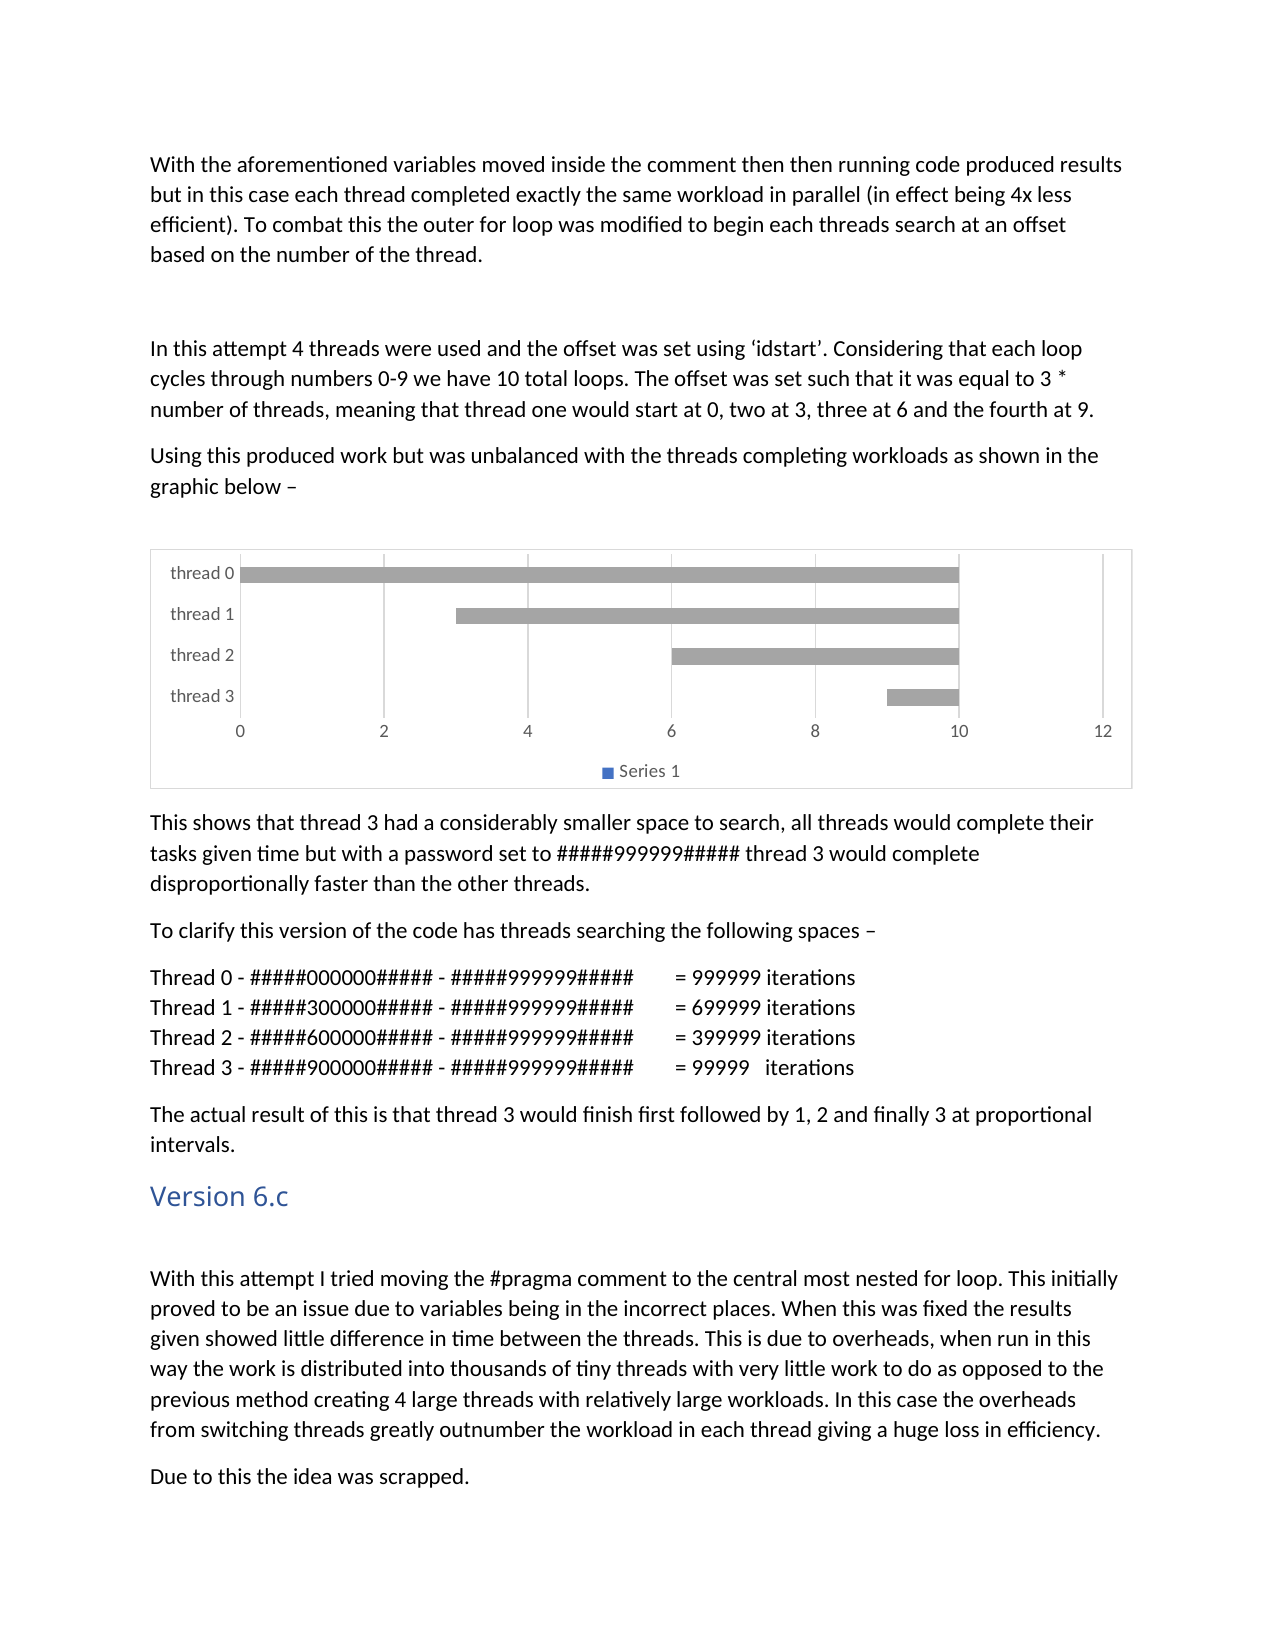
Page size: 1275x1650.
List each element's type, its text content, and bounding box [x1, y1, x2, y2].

text The actual result of this is that thread 3 would finish first followed by 1, 2 and finally 3 at proportional intervals. [150, 1100, 1125, 1158]
text This shows that thread 3 had a considerably smaller space to search, all threads would complete their tasks given time but with a password set to #####999999##### thread 3 would complete disproportionally faster than the other threads. [150, 808, 1125, 897]
text Due to this the idea was scrapped. [150, 1462, 1125, 1490]
text To clarify this version of the code has threads searching the following spaces – [150, 916, 1125, 944]
text Thread 0 - #####000000##### - #####999999##### = 999999 iterations Thread 1 - #####300000##### - #####999999##### = 699999 iterations Thread 2 - #####600000##### - #####999999##### = 399999 iterations Thread 3 - #####900000##### - #####999999##### = 99999 iterations [150, 963, 1125, 1081]
text Using this produced work but was unbalanced with the threads completing workloads as shown in the graphic below – [150, 442, 1125, 500]
text In this attempt 4 threads were used and the offset was set using ‘idstart’. Considering that each loop cycles through numbers 0-9 we have 10 total loops. The offset was set such that it was equal to 3 * number of threads, meaning that thread one would start at 0, two at 3, three at 6 and the fourth at 9. [150, 334, 1125, 423]
text With the aforementioned variables moved inside the comment then then running code produced results but in this case each thread completed exactly the same workload in parallel (in effect being 4x less efficient). To combat this the outer for loop was modified to begin each threads search at an offset based on the number of the thread. [150, 150, 1125, 269]
subtitle Version 6.c [150, 1177, 1125, 1214]
text With this attempt I tried moving the #pragma comment to the central most nested for loop. This initially proved to be an issue due to variables being in the incorrect places. When this was fixed the results given showed little difference in time between the threads. This is due to overheads, when run in this way the work is distributed into thousands of tiny threads with very little work to do as opposed to the previous method creating 4 large threads with relatively large workloads. In this case the overheads from switching threads greatly outnumber the workload in each thread giving a huge loss in efficiency. [150, 1264, 1125, 1443]
